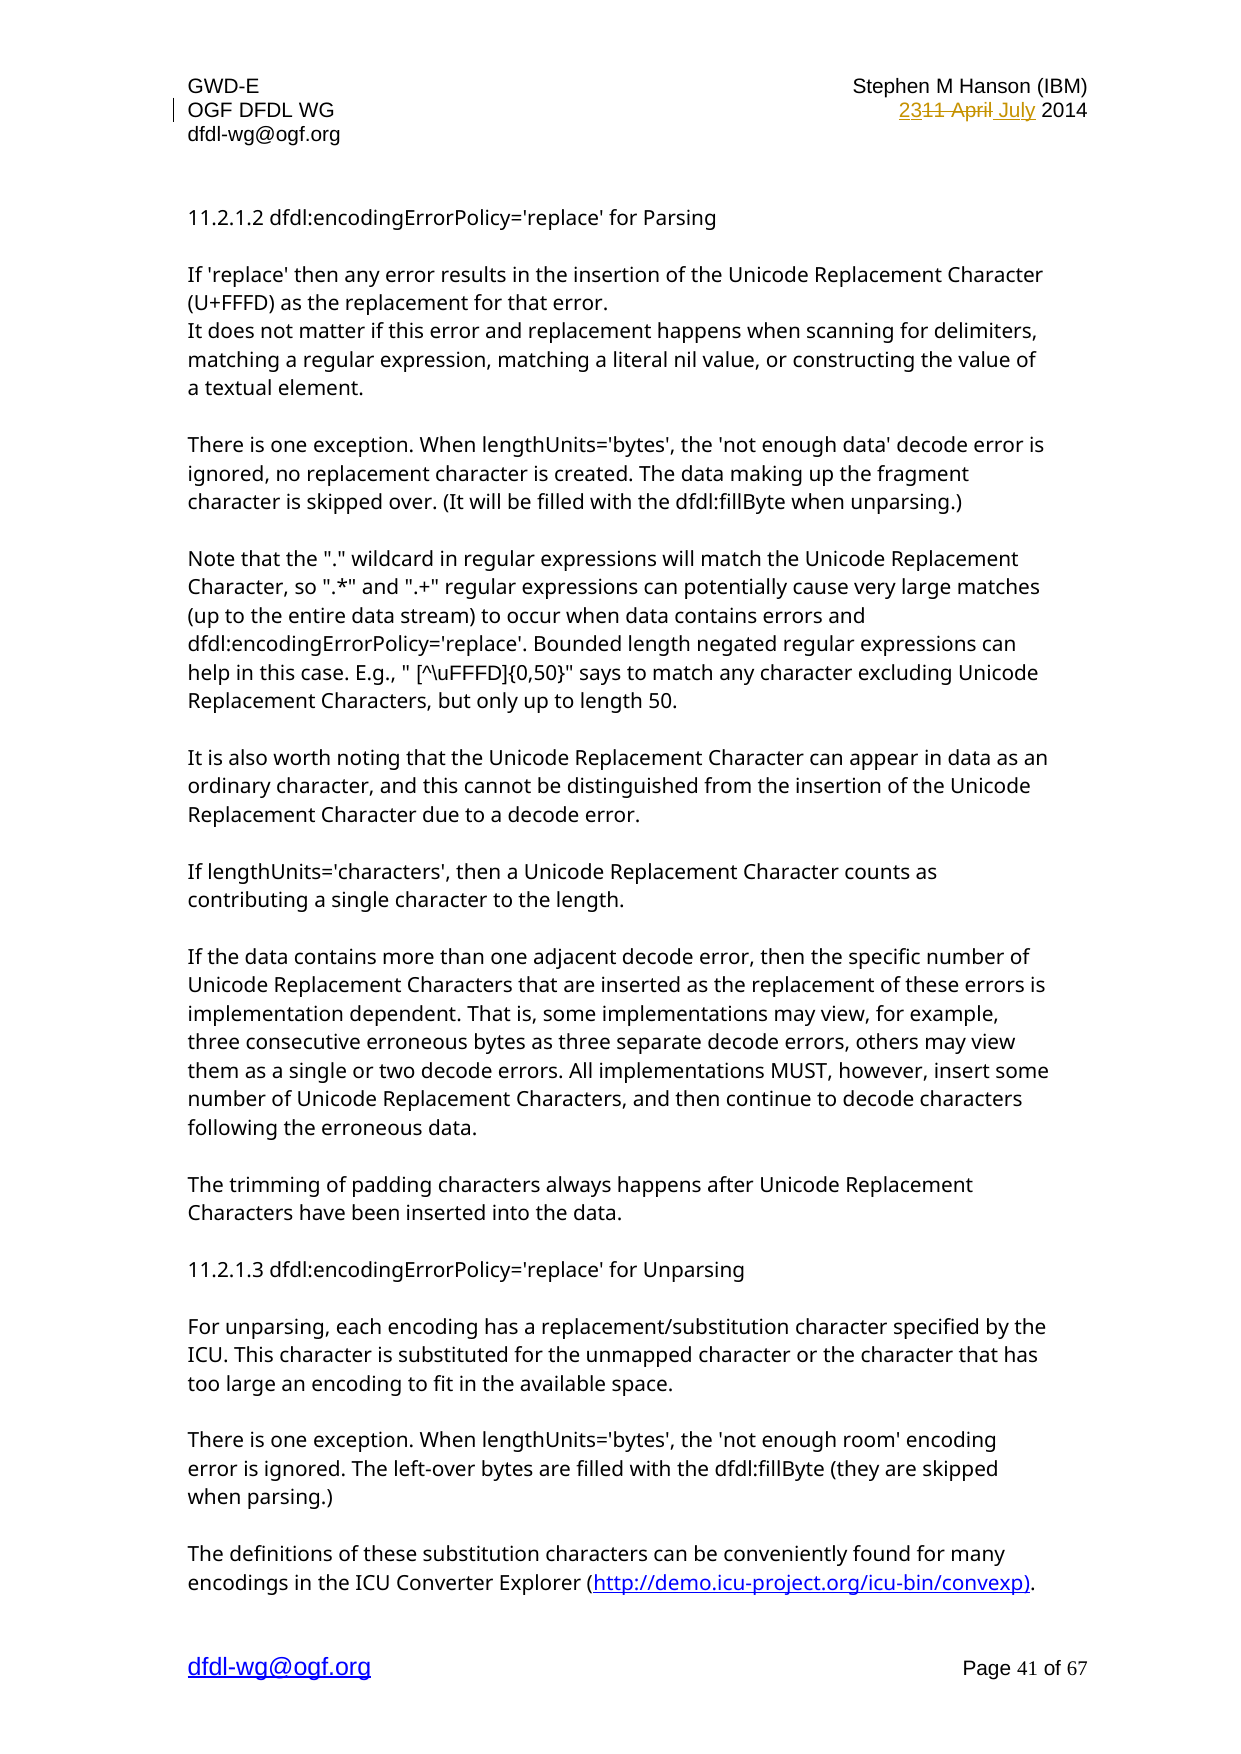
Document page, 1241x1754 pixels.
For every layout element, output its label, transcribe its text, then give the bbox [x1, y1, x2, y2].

text The trimming of padding characters always happens after Unicode Replacement Characters have been inserted into the data. [187, 1170, 1053, 1227]
text If lengthUnits='characters', then a Unicode Replacement Character counts as contributing a single character to the length. [187, 857, 1053, 914]
text Note that the "." wildcard in regular expressions will match the Unicode Replacement Character, so ".*" and ".+" regular expressions can potentially cause very large matches (up to the entire data stream) to occur when data contains errors and dfdl:encodingErrorPolicy='replace'. Bounded length negated regular expressions can help in this case. E.g., " [^\uFFFD]{0,50}" says to match any character excluding Unicode Replacement Characters, but only up to length 50. [187, 544, 1053, 715]
text If 'replace' then any error results in the insertion of the Unicode Replacement Character (U+FFFD) as the replacement for that error. [187, 260, 1053, 317]
text If the data contains more than one adjacent decode error, then the specific number of Unicode Replacement Characters that are inserted as the replacement of these errors is implementation dependent. That is, some implementations may view, for example, three consecutive erroneous bytes as three separate decode errors, others may view them as a single or two decode errors. All implementations MUST, however, insert some number of Unicode Replacement Characters, and then continue to decode characters following the erroneous data. [187, 942, 1053, 1141]
text It is also worth noting that the Unicode Replacement Character can appear in data as an ordinary character, and this cannot be distinguished from the insertion of the Unicode Replacement Character due to a decode error. [187, 743, 1053, 828]
text It does not matter if this error and replacement happens when scanning for delimiters, matching a regular expression, matching a literal nil value, or constructing the value of a textual element. [187, 317, 1053, 402]
text The definitions of these substitution characters can be conveniently found for many encodings in the ICU Converter Explorer (http://demo.icu-project.org/icu-bin/convexp). [187, 1539, 1053, 1596]
text There is one exception. When lengthUnits='bytes', the 'not enough data' decode error is ignored, no replacement character is created. The data making up the fragment character is skipped over. (It will be filled with the dfdl:fillByte when unparsing.) [187, 430, 1053, 516]
text For unparsing, each encoding has a replacement/substitution character specified by the ICU. This character is substituted for the unmapped character or the character that has too large an encoding to fit in the available space. [187, 1312, 1053, 1397]
text 11.2.1.3 dfdl:encodingErrorPolicy='replace' for Unparsing [187, 1255, 1053, 1283]
text 11.2.1.2 dfdl:encodingErrorPolicy='replace' for Parsing [187, 203, 1053, 231]
text There is one exception. When lengthUnits='bytes', the 'not enough room' encoding error is ignored. The left-over bytes are filled with the dfdl:fillByte (they are skipped when parsing.) [187, 1426, 1053, 1511]
